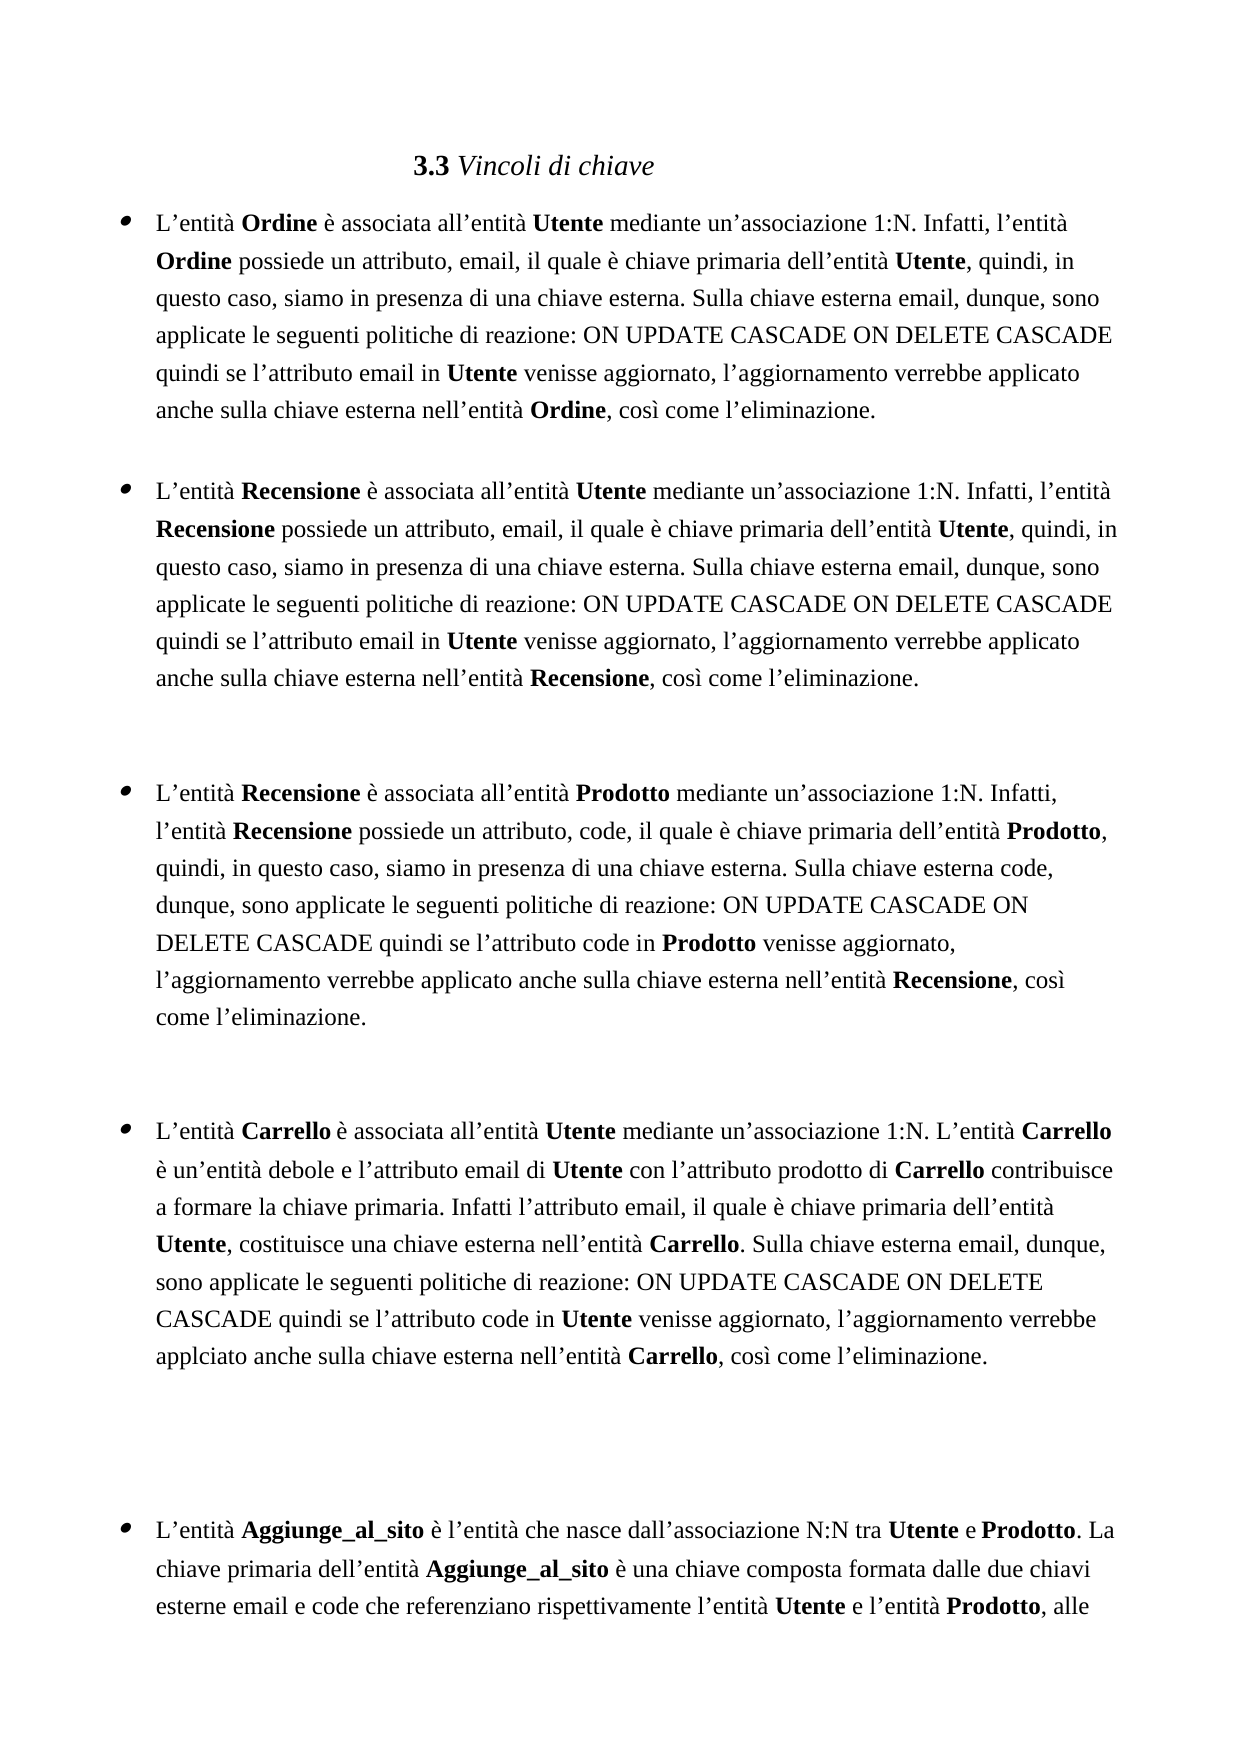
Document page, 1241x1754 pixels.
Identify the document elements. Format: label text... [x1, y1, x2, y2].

list L’entità Recensione è associata all’entità Prodotto mediante un’associazione 1:N. Infatti, l’entità Recensione possiede un attributo, code, il quale è chiave primaria dell’entità Prodotto, quindi, in questo caso, siamo in presenza di una chiave esterna. Sulla chiave esterna code, dunque, sono applicate le seguenti politiche di reazione: ON UPDATE CASCADE ON DELETE CASCADE quindi se l’attributo code in Prodotto venisse aggiornato, l’aggiornamento verrebbe applicato anche sulla chiave esterna nell’entità Recensione, così come l’eliminazione. [118, 778, 1122, 1031]
text 3.3 Vincoli di chiave [118, 148, 1122, 181]
list L’entità Ordine è associata all’entità Utente mediante un’associazione 1:N. Infatti, l’entità Ordine possiede un attributo, email, il quale è chiave primaria dell’entità Utente, quindi, in questo caso, siamo in presenza di una chiave esterna. Sulla chiave esterna email, dunque, sono applicate le seguenti politiche di reazione: ON UPDATE CASCADE ON DELETE CASCADE quindi se l’attributo email in Utente venisse aggiornato, l’aggiornamento verrebbe applicato anche sulla chiave esterna nell’entità Ordine, così come l’eliminazione. [118, 208, 1122, 424]
list L’entità Carrello è associata all’entità Utente mediante un’associazione 1:N. L’entità Carrello è un’entità debole e l’attributo email di Utente con l’attributo prodotto di Carrello contribuisce a formare la chiave primaria. Infatti l’attributo email, il quale è chiave primaria dell’entità Utente, costituisce una chiave esterna nell’entità Carrello. Sulla chiave esterna email, dunque, sono applicate le seguenti politiche di reazione: ON UPDATE CASCADE ON DELETE CASCADE quindi se l’attributo code in Utente venisse aggiornato, l’aggiornamento verrebbe applciato anche sulla chiave esterna nell’entità Carrello, così come l’eliminazione. [118, 1116, 1122, 1370]
list L’entità Recensione è associata all’entità Utente mediante un’associazione 1:N. Infatti, l’entità Recensione possiede un attributo, email, il quale è chiave primaria dell’entità Utente, quindi, in questo caso, siamo in presenza di una chiave esterna. Sulla chiave esterna email, dunque, sono applicate le seguenti politiche di reazione: ON UPDATE CASCADE ON DELETE CASCADE quindi se l’attributo email in Utente venisse aggiornato, l’aggiornamento verrebbe applicato anche sulla chiave esterna nell’entità Recensione, così come l’eliminazione. [118, 476, 1122, 692]
